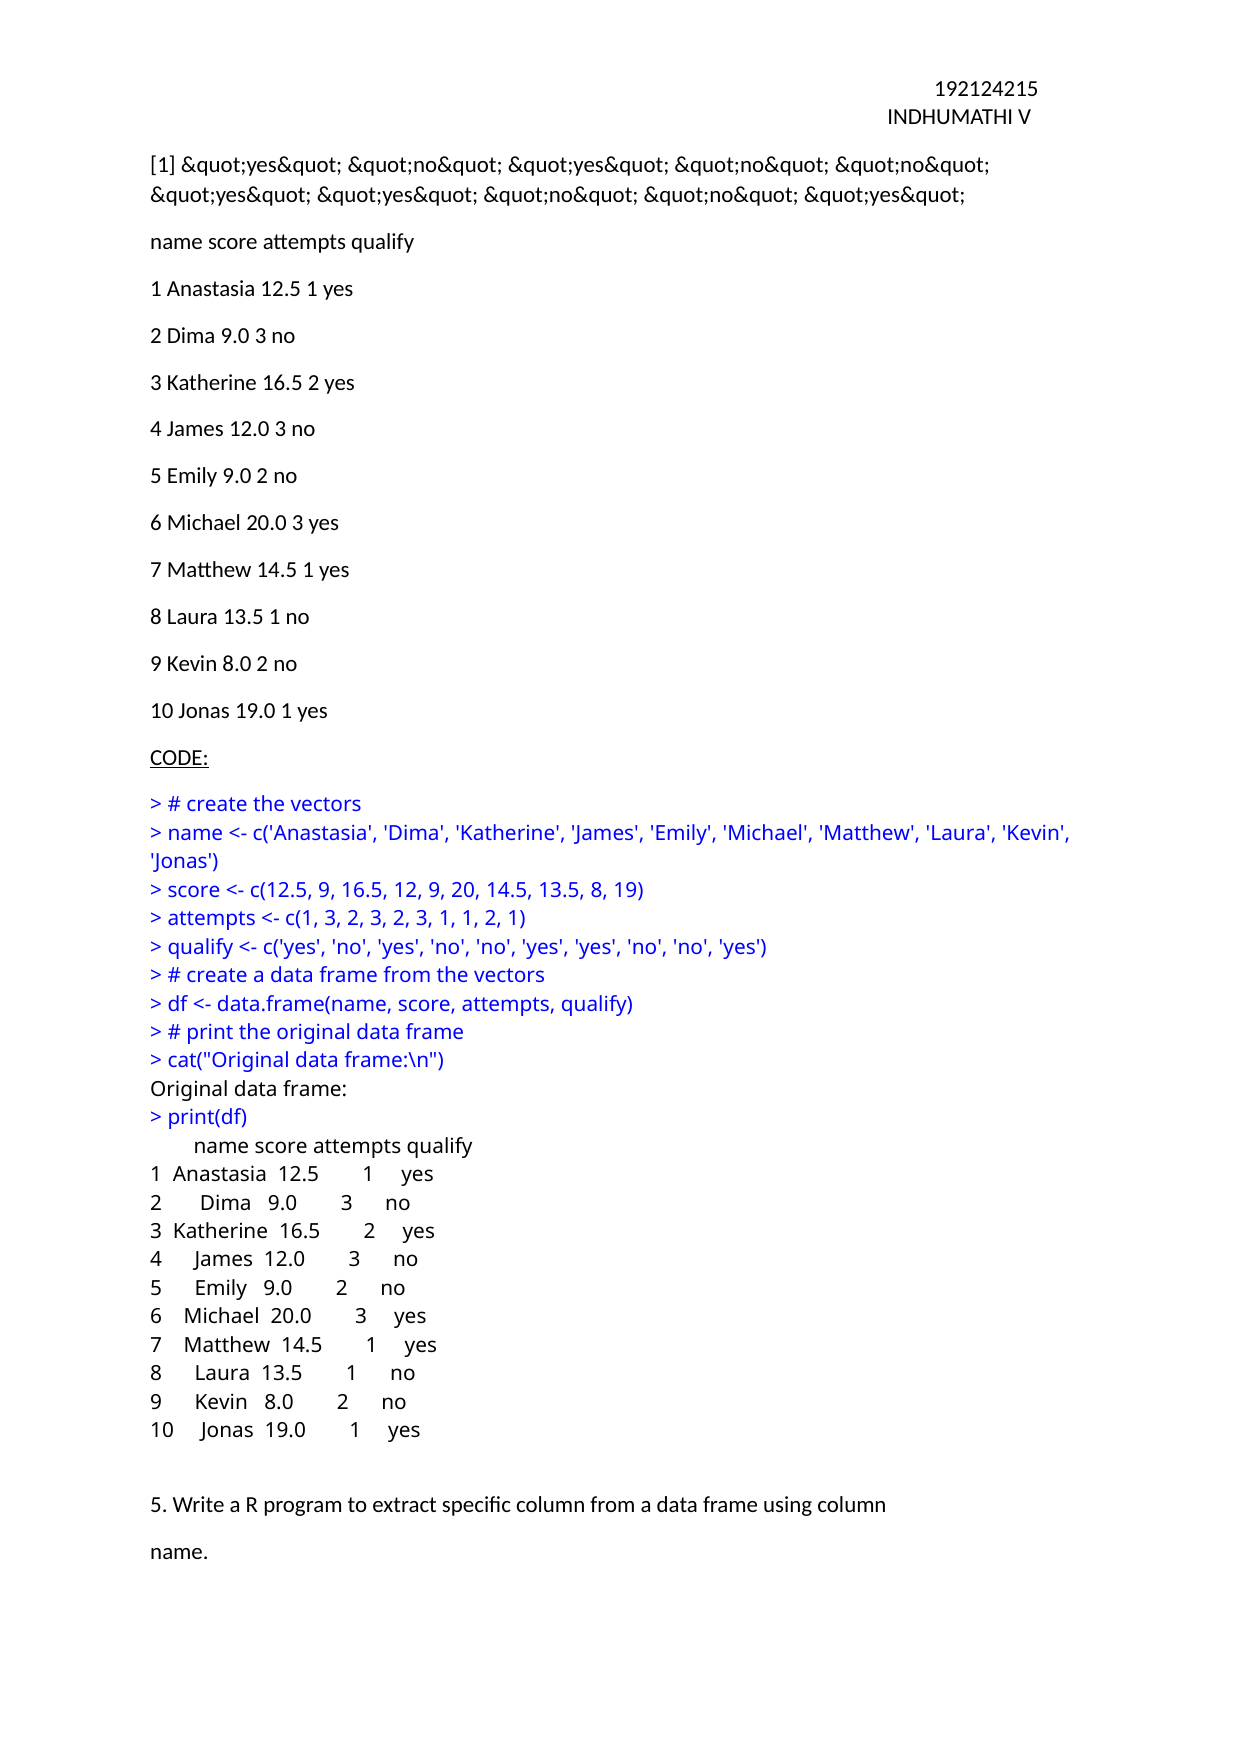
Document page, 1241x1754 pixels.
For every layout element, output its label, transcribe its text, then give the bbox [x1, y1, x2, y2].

text 8 Laura 13.5 1 no [150, 602, 1090, 630]
text 6 Michael 20.0 3 yes [150, 508, 1090, 536]
text 5 Emily 9.0 2 no [150, 1273, 1090, 1301]
text 4 James 12.0 3 no [150, 1244, 1090, 1273]
text 9 Kevin 8.0 2 no [150, 1387, 1090, 1415]
text 3 Katherine 16.5 2 yes [150, 368, 1090, 396]
text 6 Michael 20.0 3 yes [150, 1301, 1090, 1330]
text 8 Laura 13.5 1 no [150, 1358, 1090, 1387]
text > # create a data frame from the vectors [150, 960, 1090, 989]
text > qualify <- c('yes', 'no', 'yes', 'no', 'no', 'yes', 'yes', 'no', 'no', 'yes') [150, 932, 1090, 960]
text 2 Dima 9.0 3 no [150, 1188, 1090, 1216]
text 4 James 12.0 3 no [150, 414, 1090, 443]
text 5. Write a R program to extract specific column from a data frame using column [150, 1491, 1090, 1518]
text 10 Jonas 19.0 1 yes [150, 1415, 1090, 1444]
text > attempts <- c(1, 3, 2, 3, 2, 3, 1, 1, 2, 1) [150, 903, 1090, 932]
text > cat("Original data frame:\n") [150, 1046, 1090, 1074]
text Original data frame: [150, 1074, 1090, 1102]
text > # print the original data frame [150, 1017, 1090, 1046]
text > # create the vectors [150, 789, 1090, 818]
text name. [150, 1537, 1090, 1565]
text 7 Matthew 14.5 1 yes [150, 1330, 1090, 1358]
text 1 Anastasia 12.5 1 yes [150, 1159, 1090, 1188]
text 5 Emily 9.0 2 no [150, 461, 1090, 489]
text 2 Dima 9.0 3 no [150, 321, 1090, 349]
text 10 Jonas 19.0 1 yes [150, 696, 1090, 724]
text > score <- c(12.5, 9, 16.5, 12, 9, 20, 14.5, 13.5, 8, 19) [150, 875, 1090, 903]
text 9 Kevin 8.0 2 no [150, 649, 1090, 677]
text name score attempts qualify [150, 227, 1090, 255]
text name score attempts qualify [150, 1131, 1090, 1159]
text > name <- c('Anastasia', 'Dima', 'Katherine', 'James', 'Emily', 'Michael', 'Matthew', 'Laura', 'Kevin', 'Jonas') [150, 818, 1090, 875]
text CODE: [150, 743, 1090, 771]
text 7 Matthew 14.5 1 yes [150, 555, 1090, 583]
text [1] &quot;yes&quot; &quot;no&quot; &quot;yes&quot; &quot;no&quot; &quot;no&quot; &quot;yes&quot; &quot;yes&quot; &quot;no&quot; &quot;no&quot; &quot;yes&quot; [150, 150, 1090, 208]
text > df <- data.frame(name, score, attempts, qualify) [150, 989, 1090, 1017]
text > print(df) [150, 1102, 1090, 1131]
text 3 Katherine 16.5 2 yes [150, 1216, 1090, 1244]
text 1 Anastasia 12.5 1 yes [150, 274, 1090, 302]
